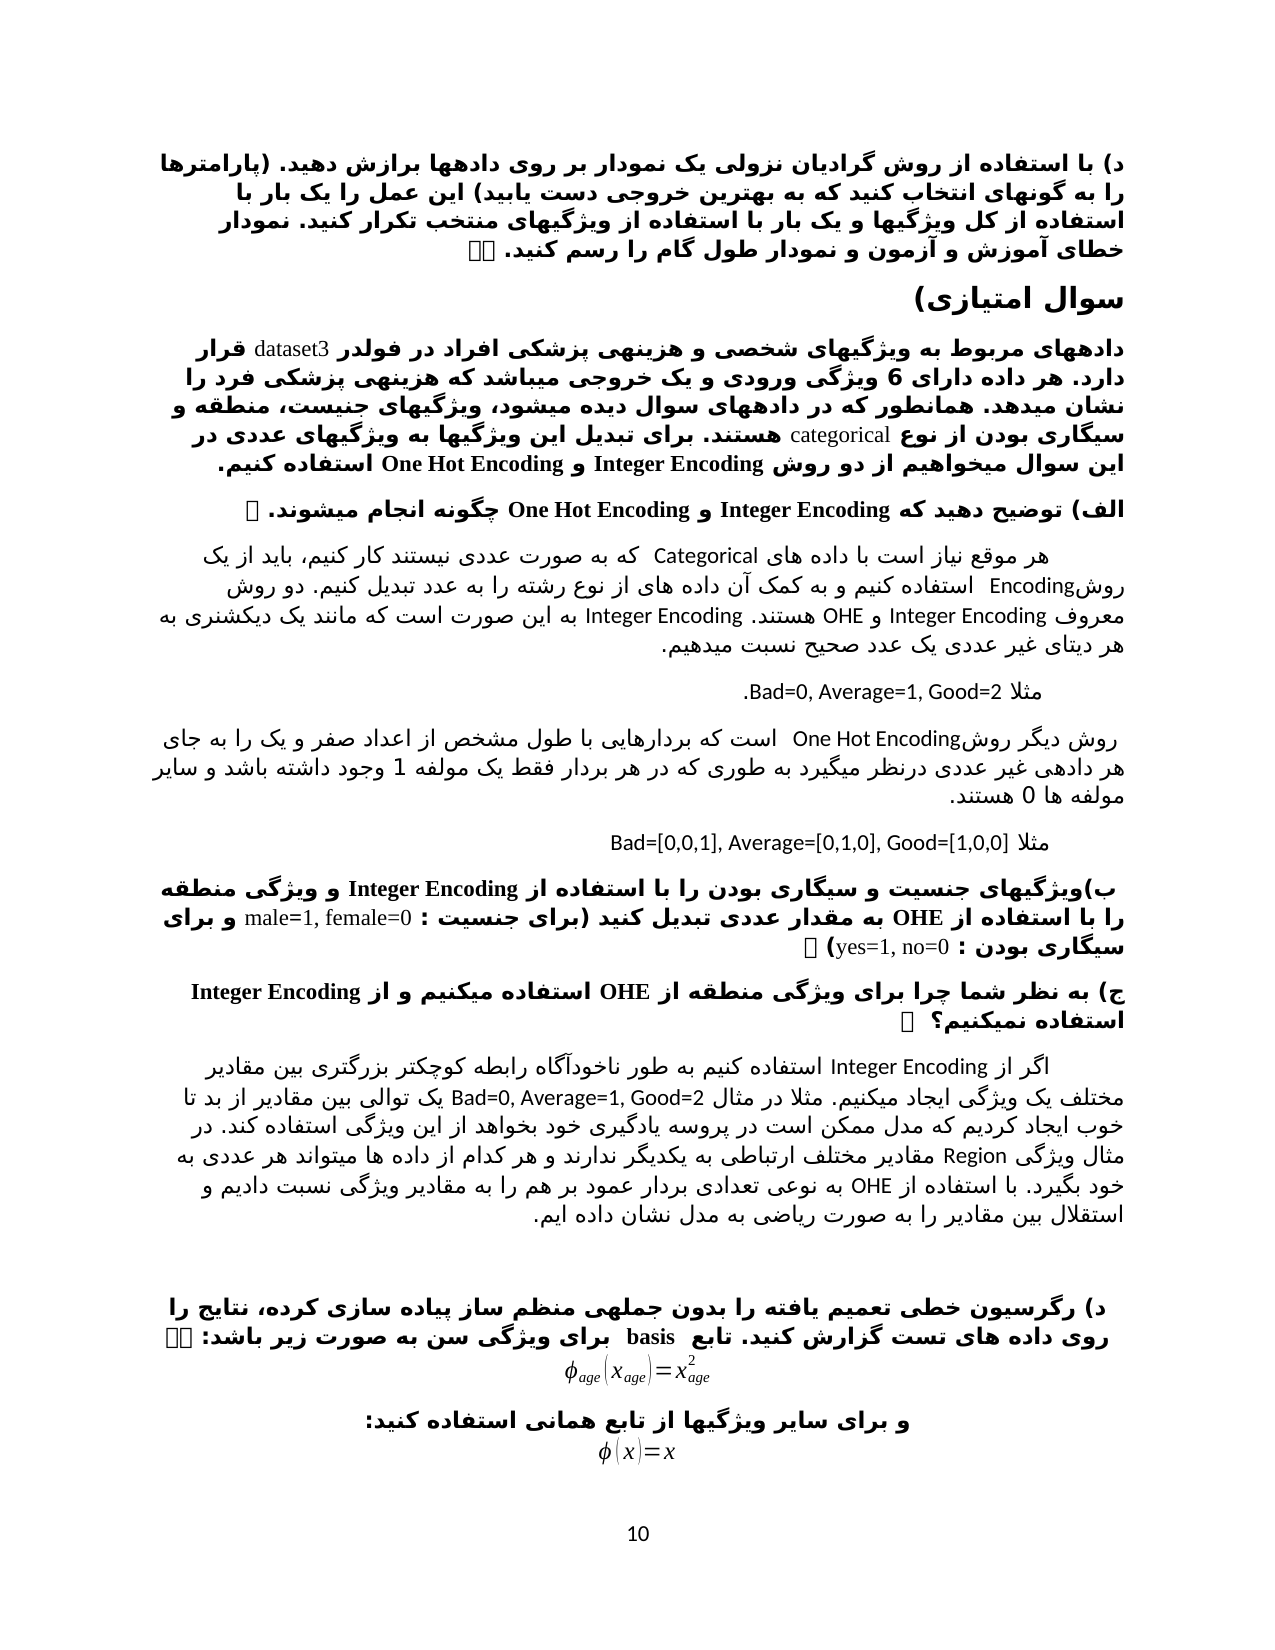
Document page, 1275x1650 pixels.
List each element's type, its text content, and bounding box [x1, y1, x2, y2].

text هر موقع نیاز است با داده های Categorical که به صورت عددی نیستند کار کنیم، باید از یک روشEncoding استفاده کنیم و به کمک آن داده های از نوع رشته را به عدد تبدیل کنیم. دو روش معروف Integer Encoding و OHE هستند. Integer Encoding به این صورت است که مانند یک دیکشنری به هر دیتای غیر عددی یک عدد صحیح نسبت میدهیم. [150, 541, 1125, 658]
text د) با استفاده از روش گرادیان نزولی یک نمودار بر روی داده‎ها برازش دهید. (پارامترها را به گونه‎ای انتخاب کنید که به بهترین خروجی دست یابید) این عمل را یک بار با استفاده از کل ویژگی‎ها و یک بار با استفاده از ویژگی‎های منتخب تکرار کنید. نمودار خطای آموزش و آزمون و نمودار طول گام را رسم کنید. ❌❌ [150, 150, 1125, 263]
subtitle سوال امتیازی) [150, 282, 1125, 316]
text د) رگرسیون خطی تعمیم یافته را بدون جمله‎ی منظم ساز پیاده سازی کرده، نتایج را روی داده های تست گزارش کنید. تابع basis برای ویژگی سن به صورت زیر باشد: ❌❌ [150, 1294, 1125, 1388]
text روش دیگر روشOne Hot Encoding است که بردارهایی با طول مشخص از اعداد صفر و یک را به جای هر داده‎ی غیر عددی درنظر میگیرد به طوری که در هر بردار فقط یک مولفه 1 وجود داشته باشد و سایر مولفه ها 0 هستند. [150, 724, 1125, 809]
text مثلا Bad=0, Average=1, Good=2. [150, 677, 1125, 705]
text و برای سایر ویژگی‎ها از تابع همانی استفاده کنید: [150, 1407, 1125, 1466]
text اگر از Integer Encoding استفاده کنیم به طور ناخودآگاه رابطه کوچکتر بزرگتری بین مقادیر مختلف یک ویژگی ایجاد میکنیم. مثلا در مثال Bad=0, Average=1, Good=2 یک توالی بین مقادیر از بد تا خوب ایجاد کردیم که مدل ممکن است در پروسه یادگیری خود بخواهد از این ویژگی استفاده کند. در مثال ویژگی Region مقادیر مختلف ارتباطی به یکدیگر ندارند و هر کدام از داده ها میتواند هر عددی به خود بگیرد. با استفاده از OHE به نوعی تعدادی بردار عمود بر هم را به مقادیر ویژگی نسبت دادیم و استقلال بین مقادیر را به صورت ریاضی به مدل نشان داده ایم. [150, 1052, 1125, 1228]
text الف) توضیح دهید که Integer Encoding و One Hot Encoding چگونه انجام می‎شوند. ✅ [150, 496, 1125, 522]
text ج) به نظر شما چرا برای ویژگی منطقه از OHE استفاده میکنیم و از Integer Encoding استفاده نمیکنیم؟ ✅ [150, 978, 1125, 1034]
text ب)ویژگیهای جنسیت و سیگاری بودن را با استفاده از Integer Encoding و ویژگی منطقه را با استفاده از OHE به مقدار عددی تبدیل کنید (برای جنسیت : male=1, female=0 و برای سیگاری بودن : yes=1, no=0) ✅ [150, 875, 1125, 959]
text دادههای مربوط به ویژگیهای شخصی و هزینهی پزشکی افراد در فولدر dataset3 قرار دارد. هر داده دارای 6 ویژگی ورودی و یک خروجی میباشد که هزینهی پزشکی فرد را نشان میدهد. همانطور که در داده‎های سوال دیده میشود، ویژگیهای جنیست، منطقه و سیگاری بودن از نوع categorical هستند. برای تبدیل این ویژگیها به ویژگیهای عددی در این سوال میخواهیم از دو روش Integer Encoding و One Hot Encoding استفاده کنیم. [150, 335, 1125, 477]
text مثلا Bad=[0,0,1], Average=[0,1,0], Good=[1,0,0] [150, 828, 1125, 856]
